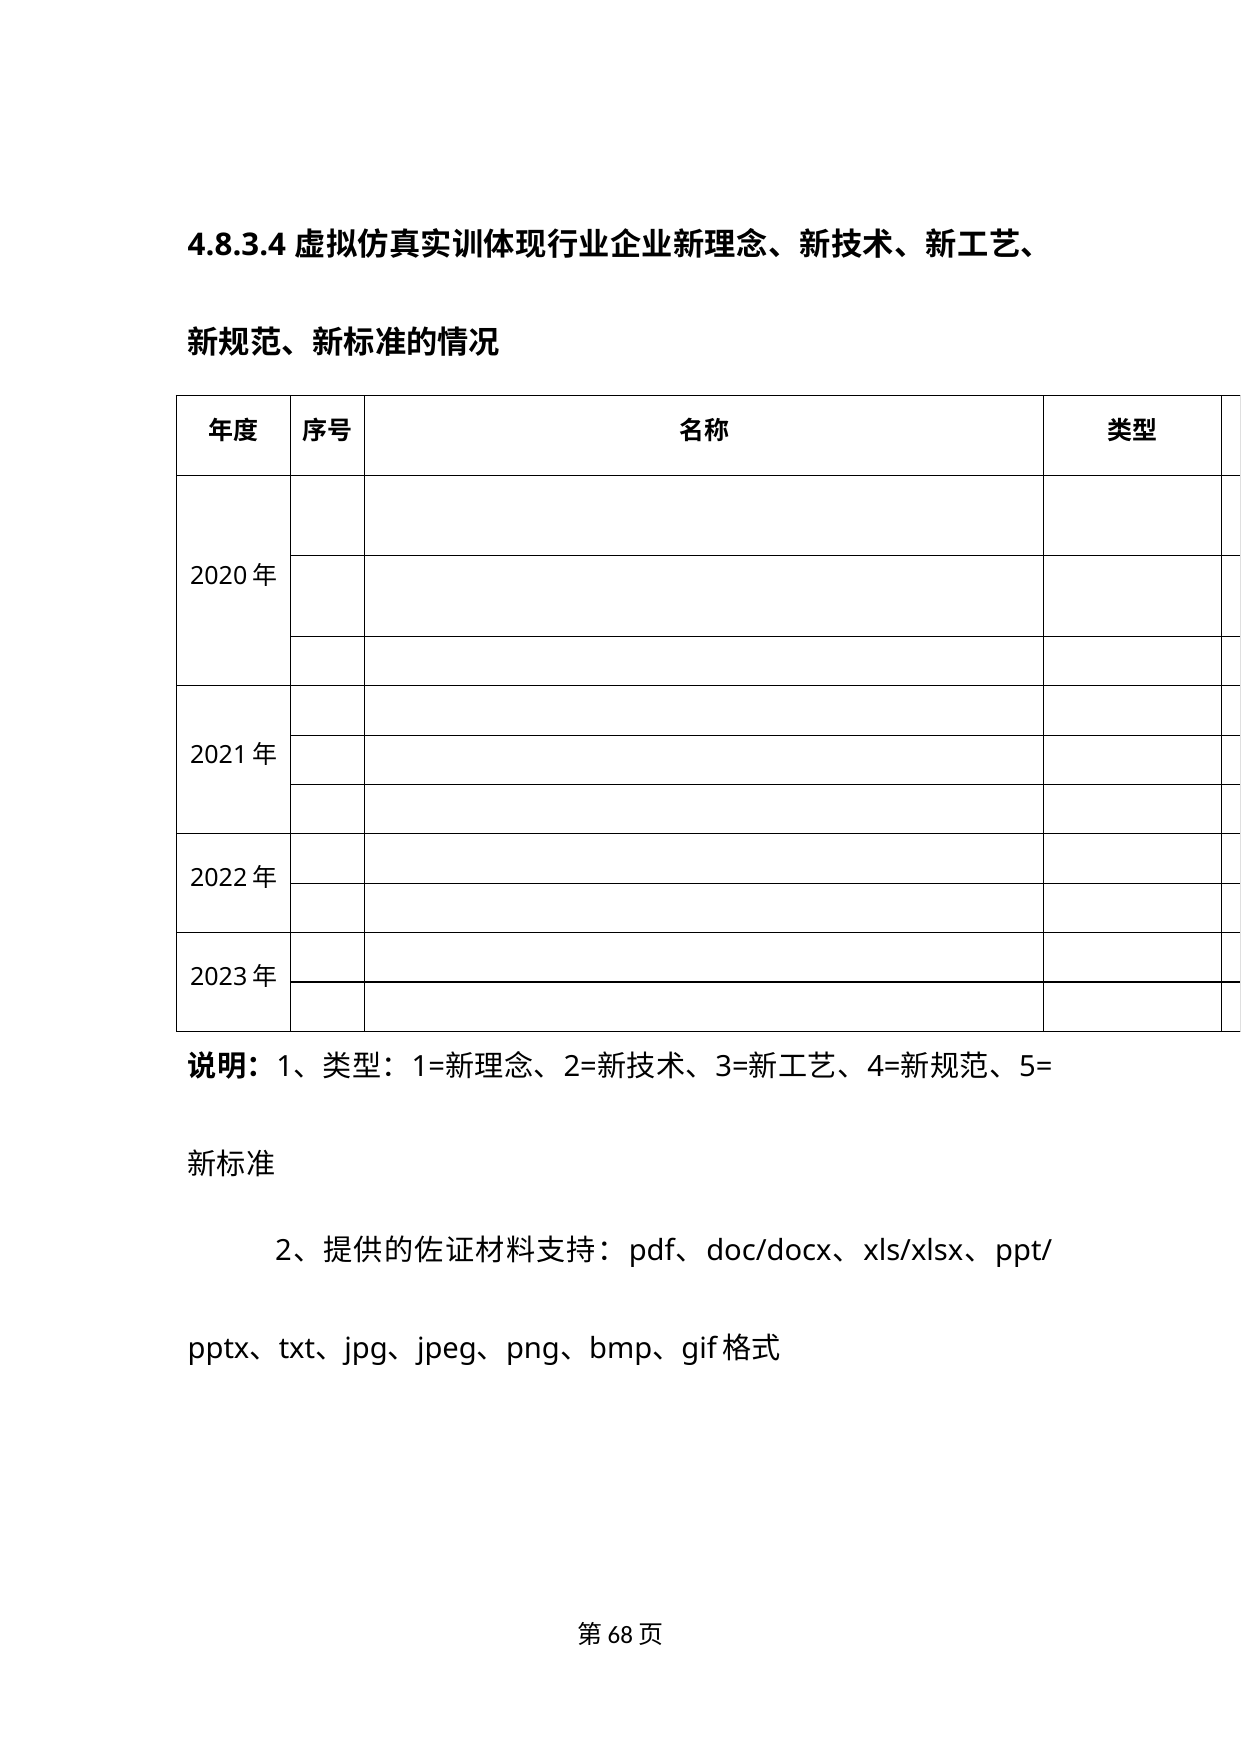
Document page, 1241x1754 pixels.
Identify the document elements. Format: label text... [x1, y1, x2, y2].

table_cell [291, 476, 364, 555]
table_cell 2020年 [177, 476, 290, 685]
table_cell [365, 884, 1043, 932]
table_cell [1222, 736, 1240, 784]
table_cell [1222, 637, 1240, 685]
table_cell [365, 933, 1043, 981]
table_cell [1222, 884, 1240, 932]
text 2、提供的佐证材料支持：pdf、doc/docx、xls/xlsx、ppt/pptx、txt、jpg、jpeg、png、bmp、gif格式 [187, 1215, 1053, 1378]
table_cell [1044, 736, 1221, 784]
table_cell [1044, 834, 1221, 883]
table_cell [1222, 834, 1240, 883]
table_cell [1222, 556, 1240, 636]
table_cell [291, 834, 364, 883]
table_cell [1044, 476, 1221, 555]
table_cell 2021年 [177, 686, 290, 833]
table_cell [291, 686, 364, 734]
table_cell 2022年 [177, 834, 290, 932]
text 说明：1、类型：1=新理念、2=新技术、3=新工艺、4=新规范、5=新标准 [187, 1032, 1053, 1194]
table_cell [365, 834, 1043, 883]
table_cell [1222, 785, 1240, 833]
text 4.8.3.4 虚拟仿真实训体现行业企业新理念、新技术、新工艺、新规范、新标准的情况 [187, 210, 1053, 372]
table_cell [1222, 983, 1240, 1031]
table_cell [365, 686, 1043, 734]
table_cell [1222, 686, 1240, 734]
table_header 类型 [1044, 396, 1221, 475]
table_cell [365, 556, 1043, 636]
table_cell [291, 736, 364, 784]
table_cell [1044, 785, 1221, 833]
table_cell [1044, 686, 1221, 734]
table_cell [1044, 983, 1221, 1031]
table_cell [1044, 556, 1221, 636]
table_cell [365, 785, 1043, 833]
table_cell [365, 637, 1043, 685]
table_cell [1222, 933, 1240, 981]
table_cell [1044, 637, 1221, 685]
table_cell [365, 983, 1043, 1031]
table_cell [1044, 933, 1221, 981]
table_cell [291, 983, 364, 1031]
table_cell [291, 637, 364, 685]
table_header 说明 [1222, 396, 1240, 475]
table_header 年度 [177, 396, 290, 475]
table_header 序号 [291, 396, 364, 475]
table_cell [291, 556, 364, 636]
table_cell [1044, 884, 1221, 932]
table_cell 2023年 [177, 933, 290, 1031]
table_cell [291, 884, 364, 932]
table_cell [365, 476, 1043, 555]
table_cell [291, 785, 364, 833]
table_cell [291, 933, 364, 981]
table_cell [365, 736, 1043, 784]
table_header 名称 [365, 396, 1043, 475]
table_cell [1222, 476, 1240, 555]
